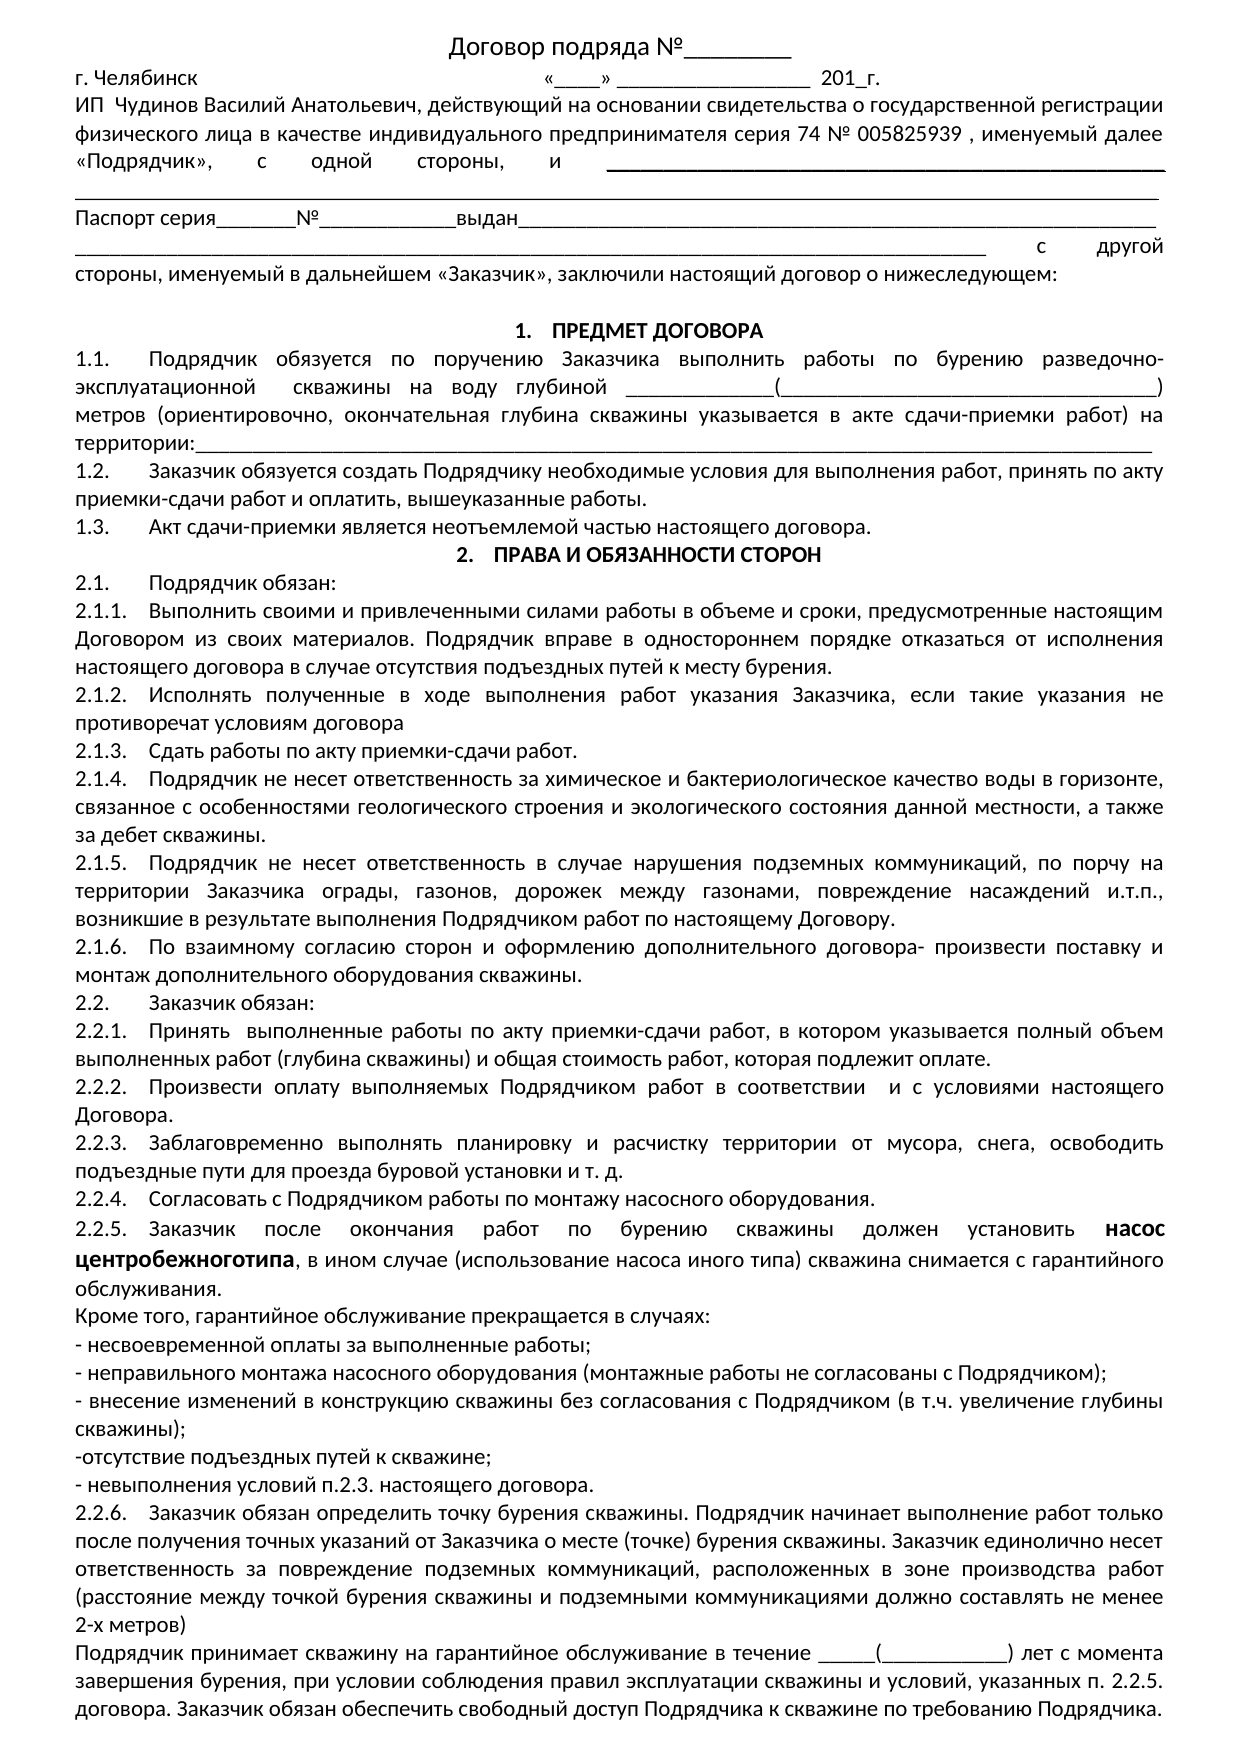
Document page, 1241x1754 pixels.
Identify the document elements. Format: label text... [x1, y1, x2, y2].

list Подрядчик не несет ответственность за химическое и бактериологическое качество воды в горизонте, связанное с особенностями геологического строения и экологического состояния данной местности, а также за дебет скважины. [75, 764, 1165, 848]
list По взаимному согласию сторон и оформлению дополнительного договора- произвести поставку и монтаж дополнительного оборудования скважины. [75, 932, 1165, 988]
list Сдать работы по акту приемки-сдачи работ. [75, 736, 1165, 764]
list Произвести оплату выполняемых Подрядчиком работ в соответствии и с условиями настоящего Договора. [75, 1072, 1165, 1128]
text г. Челябинск «____» _________________ 201_г. [75, 63, 1165, 91]
list Заказчик обязан: [75, 988, 1165, 1016]
list ПРАВА И ОБЯЗАННОСТИ СТОРОН [112, 540, 1165, 568]
list Кроме того, гарантийное обслуживание прекращается в случаях: [75, 1302, 1165, 1330]
list Подрядчик не несет ответственность в случае нарушения подземных коммуникаций, по порчу на территории Заказчика ограды, газонов, дорожек между газонами, повреждение насаждений и.т.п., возникшие в результате выполнения Подрядчиком работ по настоящему Договору. [75, 848, 1165, 932]
list Выполнить своими и привлеченными силами работы в объеме и сроки, предусмотренные настоящим Договором из своих материалов. Подрядчик вправе в одностороннем порядке отказаться от исполнения настоящего договора в случае отсутствия подъездных путей к месту бурения. [75, 596, 1165, 680]
list Подрядчик принимает скважину на гарантийное обслуживание в течение _____(___________) лет с момента завершения бурения, при условии соблюдения правил эксплуатации скважины и условий, указанных п. 2.2.5. договора. Заказчик обязан обеспечить свободный доступ Подрядчика к скважине по требованию Подрядчика. [75, 1638, 1165, 1722]
list - невыполнения условий п.2.3. настоящего договора. [75, 1470, 1165, 1498]
text Договор подряда №________ [75, 29, 1165, 63]
list - внесение изменений в конструкцию скважины без согласования с Подрядчиком (в т.ч. увеличение глубины скважины); [75, 1386, 1165, 1442]
list Заказчик после окончания работ по бурению скважины должен установить насос центробежноготипа, в ином случае (использование насоса иного типа) скважина снимается с гарантийного обслуживания. [75, 1213, 1165, 1302]
list ПРЕДМЕТ ДОГОВОРА [112, 316, 1165, 344]
list Подрядчик обязан: [75, 568, 1165, 596]
list - несвоевременной оплаты за выполненные работы; [75, 1330, 1165, 1358]
list -отсутствие подъездных путей к скважине; [75, 1442, 1165, 1470]
list Акт сдачи-приемки является неотъемлемой частью настоящего договора. [75, 512, 1165, 540]
list Подрядчик обязуется по поручению Заказчика выполнить работы по бурению разведочно-эксплуатационной скважины на воду глубиной _____________(_________________________________) метров (ориентировочно, окончательная глубина скважины указывается в акте сдачи-приемки работ) на территории:____________________________________________________________________________________ [75, 344, 1165, 456]
list Заказчик обязуется создать Подрядчику необходимые условия для выполнения работ, принять по акту приемки-сдачи работ и оплатить, вышеуказанные работы. [75, 456, 1165, 512]
list Заказчик обязан определить точку бурения скважины. Подрядчик начинает выполнение работ только после получения точных указаний от Заказчика о месте (точке) бурения скважины. Заказчик единолично несет ответственность за повреждение подземных коммуникаций, расположенных в зоне производства работ (расстояние между точкой бурения скважины и подземными коммуникациями должно составлять не менее 2-х метров) [75, 1498, 1165, 1638]
list - неправильного монтажа насосного оборудования (монтажные работы не согласованы с Подрядчиком); [75, 1358, 1165, 1386]
list Согласовать с Подрядчиком работы по монтажу насосного оборудования. [75, 1184, 1165, 1213]
text Паспорт серия_______№____________выдан________________________________________________________ [75, 203, 1165, 231]
list Заблаговременно выполнять планировку и расчистку территории от мусора, снега, освободить подъездные пути для проезда буровой установки и т. д. [75, 1128, 1165, 1184]
list Исполнять полученные в ходе выполнения работ указания Заказчика, если такие указания не противоречат условиям договора [75, 680, 1165, 736]
list Принять выполненные работы по акту приемки-сдачи работ, в котором указывается полный объем выполненных работ (глубина скважины) и общая стоимость работ, которая подлежит оплате. [75, 1016, 1165, 1072]
text ________________________________________________________________________________ с другой стороны, именуемый в дальнейшем «Заказчик», заключили настоящий договор о нижеследующем: [75, 231, 1165, 287]
text ИП Чудинов Василий Анатольевич, действующий на основании свидетельства о государственной регистрации физического лица в качестве индивидуального предпринимателя серия 74 № 005825939 , именуемый далее «Подрядчик», с одной стороны, и _________________________________________________ _______________________________________________________________________________________________ [75, 91, 1165, 203]
